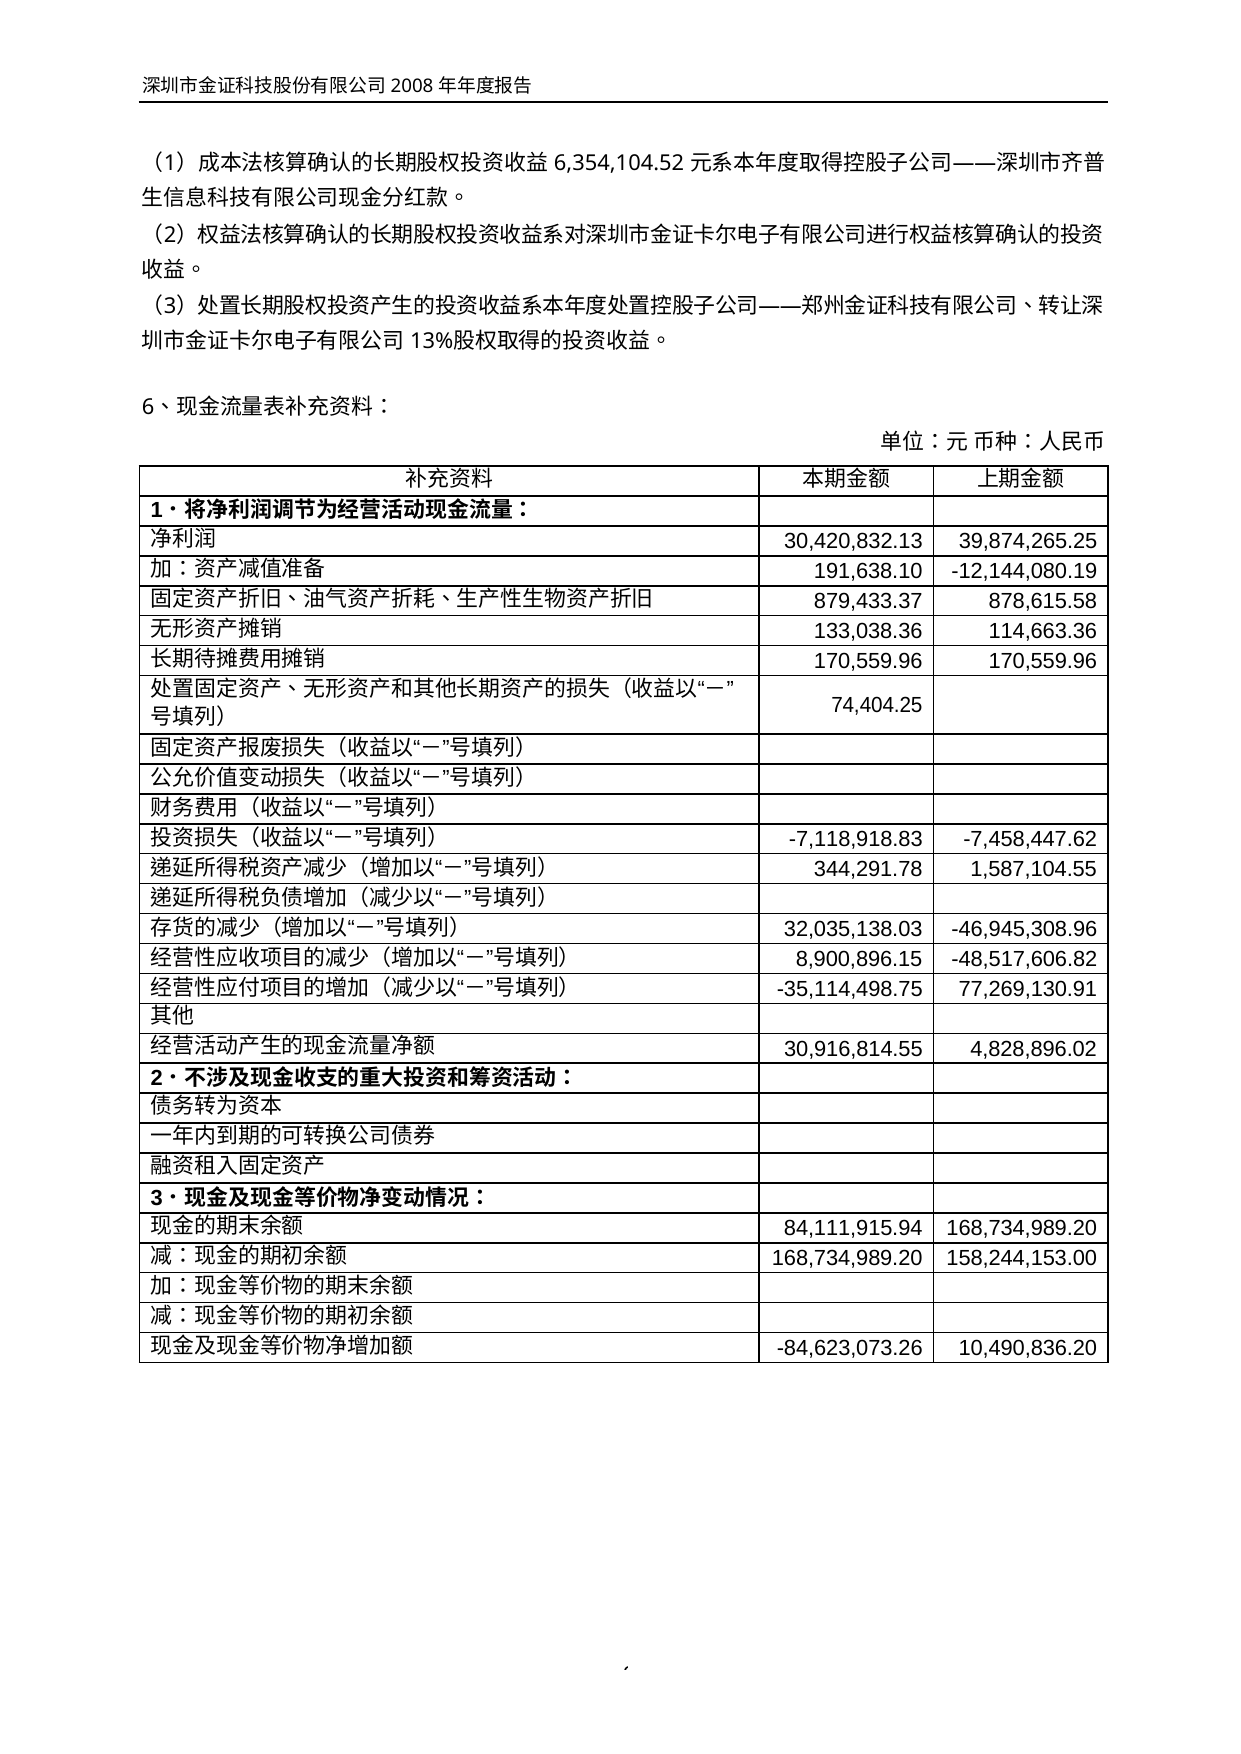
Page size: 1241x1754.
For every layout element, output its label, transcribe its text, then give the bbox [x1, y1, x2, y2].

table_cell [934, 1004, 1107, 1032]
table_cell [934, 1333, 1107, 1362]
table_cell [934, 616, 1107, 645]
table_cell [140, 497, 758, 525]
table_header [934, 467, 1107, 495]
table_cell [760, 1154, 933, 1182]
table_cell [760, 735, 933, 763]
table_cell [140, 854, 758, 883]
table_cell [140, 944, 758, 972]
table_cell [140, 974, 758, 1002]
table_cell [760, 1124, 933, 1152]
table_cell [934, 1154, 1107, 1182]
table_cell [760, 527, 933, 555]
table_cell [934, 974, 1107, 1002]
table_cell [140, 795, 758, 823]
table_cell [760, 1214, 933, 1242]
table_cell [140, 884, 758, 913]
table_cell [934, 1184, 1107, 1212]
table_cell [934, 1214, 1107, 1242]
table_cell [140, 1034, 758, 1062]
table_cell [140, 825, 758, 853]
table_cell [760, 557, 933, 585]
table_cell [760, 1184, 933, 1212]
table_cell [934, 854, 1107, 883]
text （2）权益法核算确认的长期股权投资收益系对深圳市金证卡尔电子有限公司进行权益核算确认的投资 收益。 [142, 219, 1114, 283]
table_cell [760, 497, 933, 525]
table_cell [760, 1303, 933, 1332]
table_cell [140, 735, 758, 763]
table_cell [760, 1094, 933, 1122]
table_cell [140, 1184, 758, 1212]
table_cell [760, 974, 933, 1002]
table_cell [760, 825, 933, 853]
text （3）处置长期股权投资产生的投资收益系本年度处置控股子公司——郑州金证科技有限公司、转让深 圳市金证卡尔电子有限公司 13%股权取得的投资收益。 [142, 290, 1114, 355]
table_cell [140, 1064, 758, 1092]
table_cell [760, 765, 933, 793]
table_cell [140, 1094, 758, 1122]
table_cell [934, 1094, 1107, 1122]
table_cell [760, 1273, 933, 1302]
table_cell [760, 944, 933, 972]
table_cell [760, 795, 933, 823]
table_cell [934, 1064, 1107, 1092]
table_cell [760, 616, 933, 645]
text 单位：元 币种：人民币 [127, 426, 1105, 456]
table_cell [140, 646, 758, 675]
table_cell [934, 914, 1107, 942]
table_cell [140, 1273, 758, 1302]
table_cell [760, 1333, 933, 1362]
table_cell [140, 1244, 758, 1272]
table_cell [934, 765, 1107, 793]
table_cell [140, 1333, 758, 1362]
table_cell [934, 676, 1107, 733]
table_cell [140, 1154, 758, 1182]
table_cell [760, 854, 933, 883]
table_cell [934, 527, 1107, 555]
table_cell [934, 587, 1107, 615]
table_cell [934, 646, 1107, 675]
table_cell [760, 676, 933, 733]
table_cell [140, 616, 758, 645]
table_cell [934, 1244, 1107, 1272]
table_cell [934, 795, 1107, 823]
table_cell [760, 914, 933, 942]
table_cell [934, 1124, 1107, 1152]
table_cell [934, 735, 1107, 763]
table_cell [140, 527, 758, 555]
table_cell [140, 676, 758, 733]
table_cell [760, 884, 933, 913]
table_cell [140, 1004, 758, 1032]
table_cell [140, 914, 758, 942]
text 6、现金流量表补充资料： [142, 391, 737, 421]
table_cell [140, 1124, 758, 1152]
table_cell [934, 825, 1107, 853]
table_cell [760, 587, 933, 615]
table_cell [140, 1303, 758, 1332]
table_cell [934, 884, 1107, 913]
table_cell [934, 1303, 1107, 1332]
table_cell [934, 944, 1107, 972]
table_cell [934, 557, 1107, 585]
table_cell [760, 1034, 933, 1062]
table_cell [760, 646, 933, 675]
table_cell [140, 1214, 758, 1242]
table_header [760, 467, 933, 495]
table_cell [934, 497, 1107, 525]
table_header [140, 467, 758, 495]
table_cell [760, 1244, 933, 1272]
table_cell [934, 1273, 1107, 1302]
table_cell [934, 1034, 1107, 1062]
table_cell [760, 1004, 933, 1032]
text （1）成本法核算确认的长期股权投资收益 6,354,104.52 元系本年度取得控股子公司——深圳市齐普 生信息科技有限公司现金分红款。 [142, 147, 1114, 212]
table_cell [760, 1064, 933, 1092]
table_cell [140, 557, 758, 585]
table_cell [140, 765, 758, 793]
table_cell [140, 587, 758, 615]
